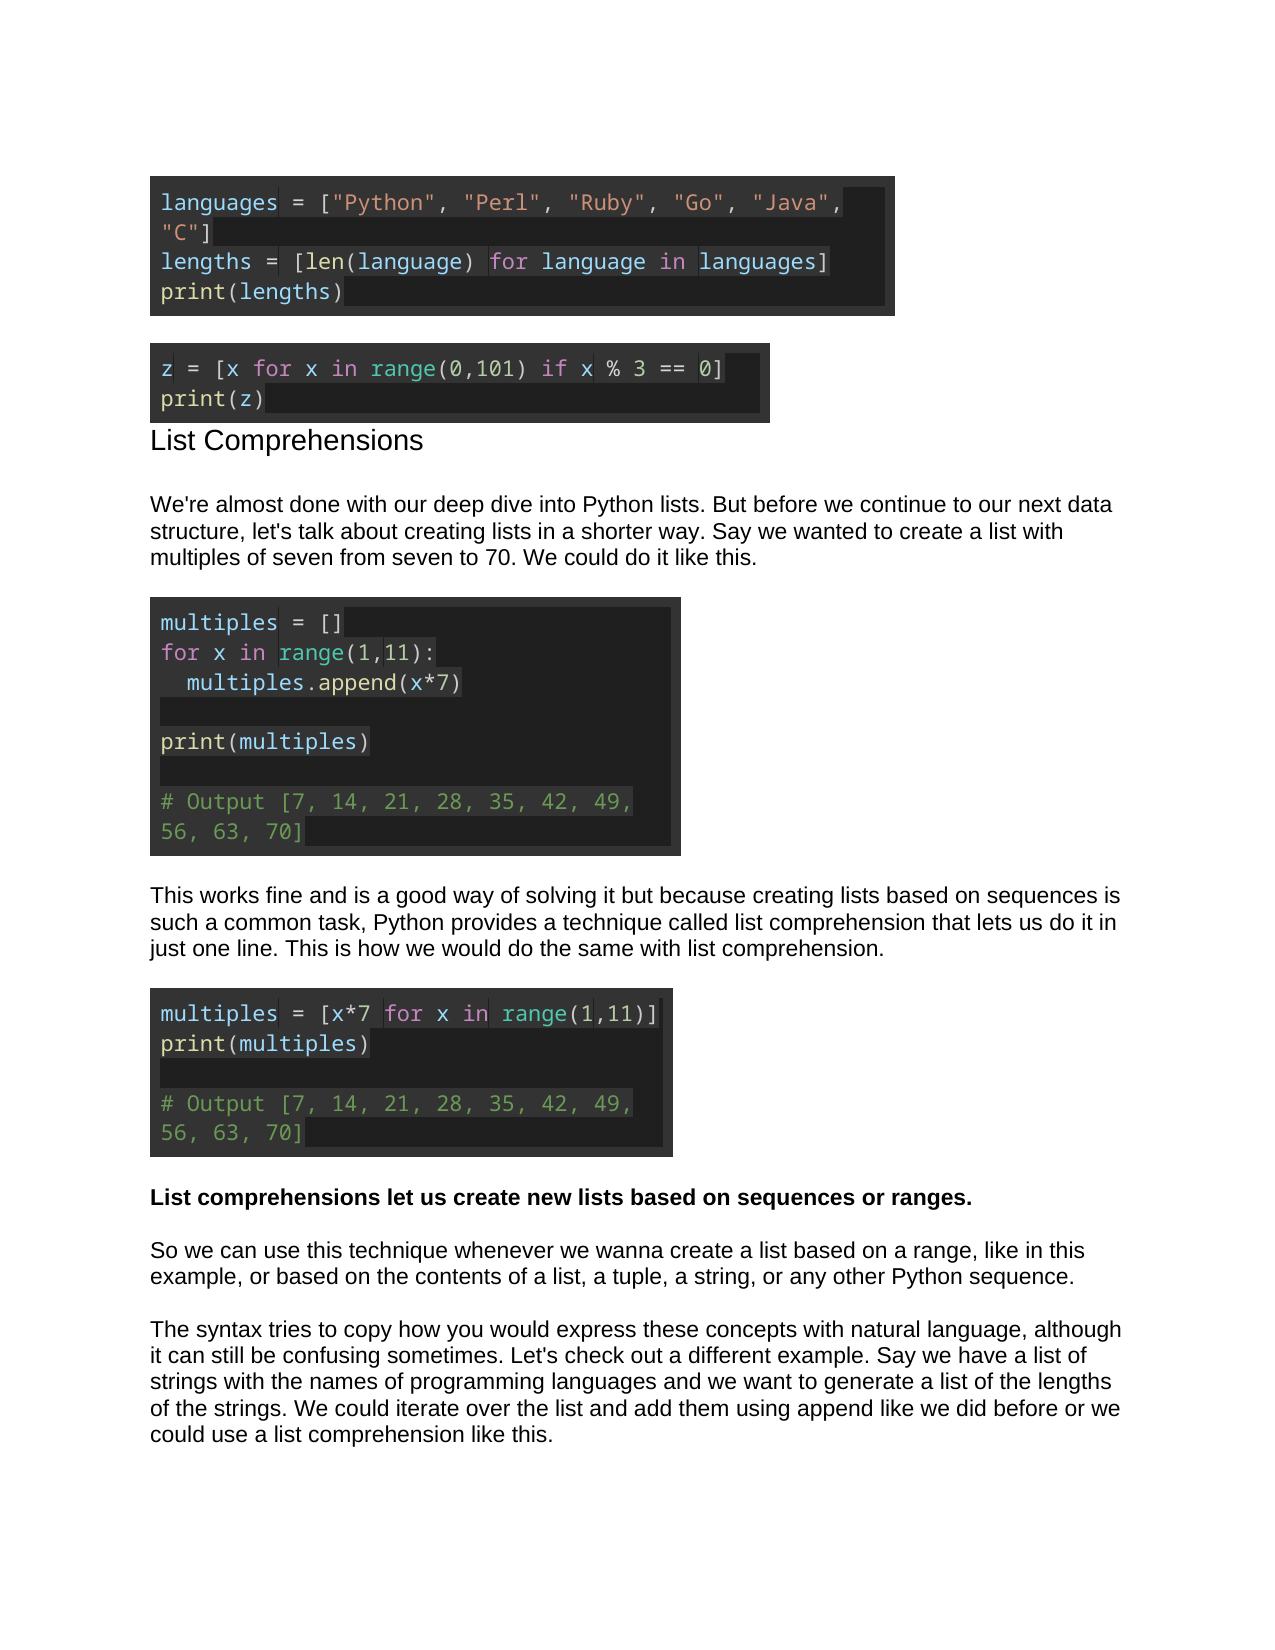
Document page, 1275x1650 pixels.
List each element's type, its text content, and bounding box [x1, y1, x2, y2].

table_header multiples = [x*7 for x in range(1,11)] print(multiples) # Output [7, 14, 21, 28, 35, 42, 49, 56, 63, 70] [150, 988, 673, 1157]
subtitle List Comprehensions [150, 423, 1125, 457]
text List comprehensions let us create new lists based on sequences or ranges. [150, 1184, 1125, 1210]
text So we can use this technique whenever we wanna create a list based on a range, like in this example, or based on the contents of a list, a tuple, a string, or any other Python sequence. [150, 1237, 1125, 1289]
table_header languages = ["Python", "Perl", "Ruby", "Go", "Java", "C"] lengths = [len(language) for language in languages] print(lengths) [150, 176, 895, 316]
table_header z = [x for x in range(0,101) if x % 3 == 0] print(z) [150, 343, 770, 423]
text The syntax tries to copy how you would express these concepts with natural language, although it can still be confusing sometimes. Let's check out a different example. Say we have a list of strings with the names of programming languages and we want to generate a list of the lengths of the strings. We could iterate over the list and add them using append like we did before or we could use a list comprehension like this. [150, 1316, 1125, 1447]
text We're almost done with our deep dive into Python lists. But before we continue to our next data structure, let's talk about creating lists in a shorter way. Say we wanted to create a list with multiples of seven from seven to 70. We could do it like this. [150, 491, 1125, 570]
table_header multiples = [] for x in range(1,11): multiples.append(x*7) print(multiples) # Output [7, 14, 21, 28, 35, 42, 49, 56, 63, 70] [150, 597, 681, 856]
text This works fine and is a good way of solving it but because creating lists based on sequences is such a common task, Python provides a technique called list comprehension that lets us do it in just one line. This is how we would do the same with list comprehension. [150, 882, 1125, 961]
